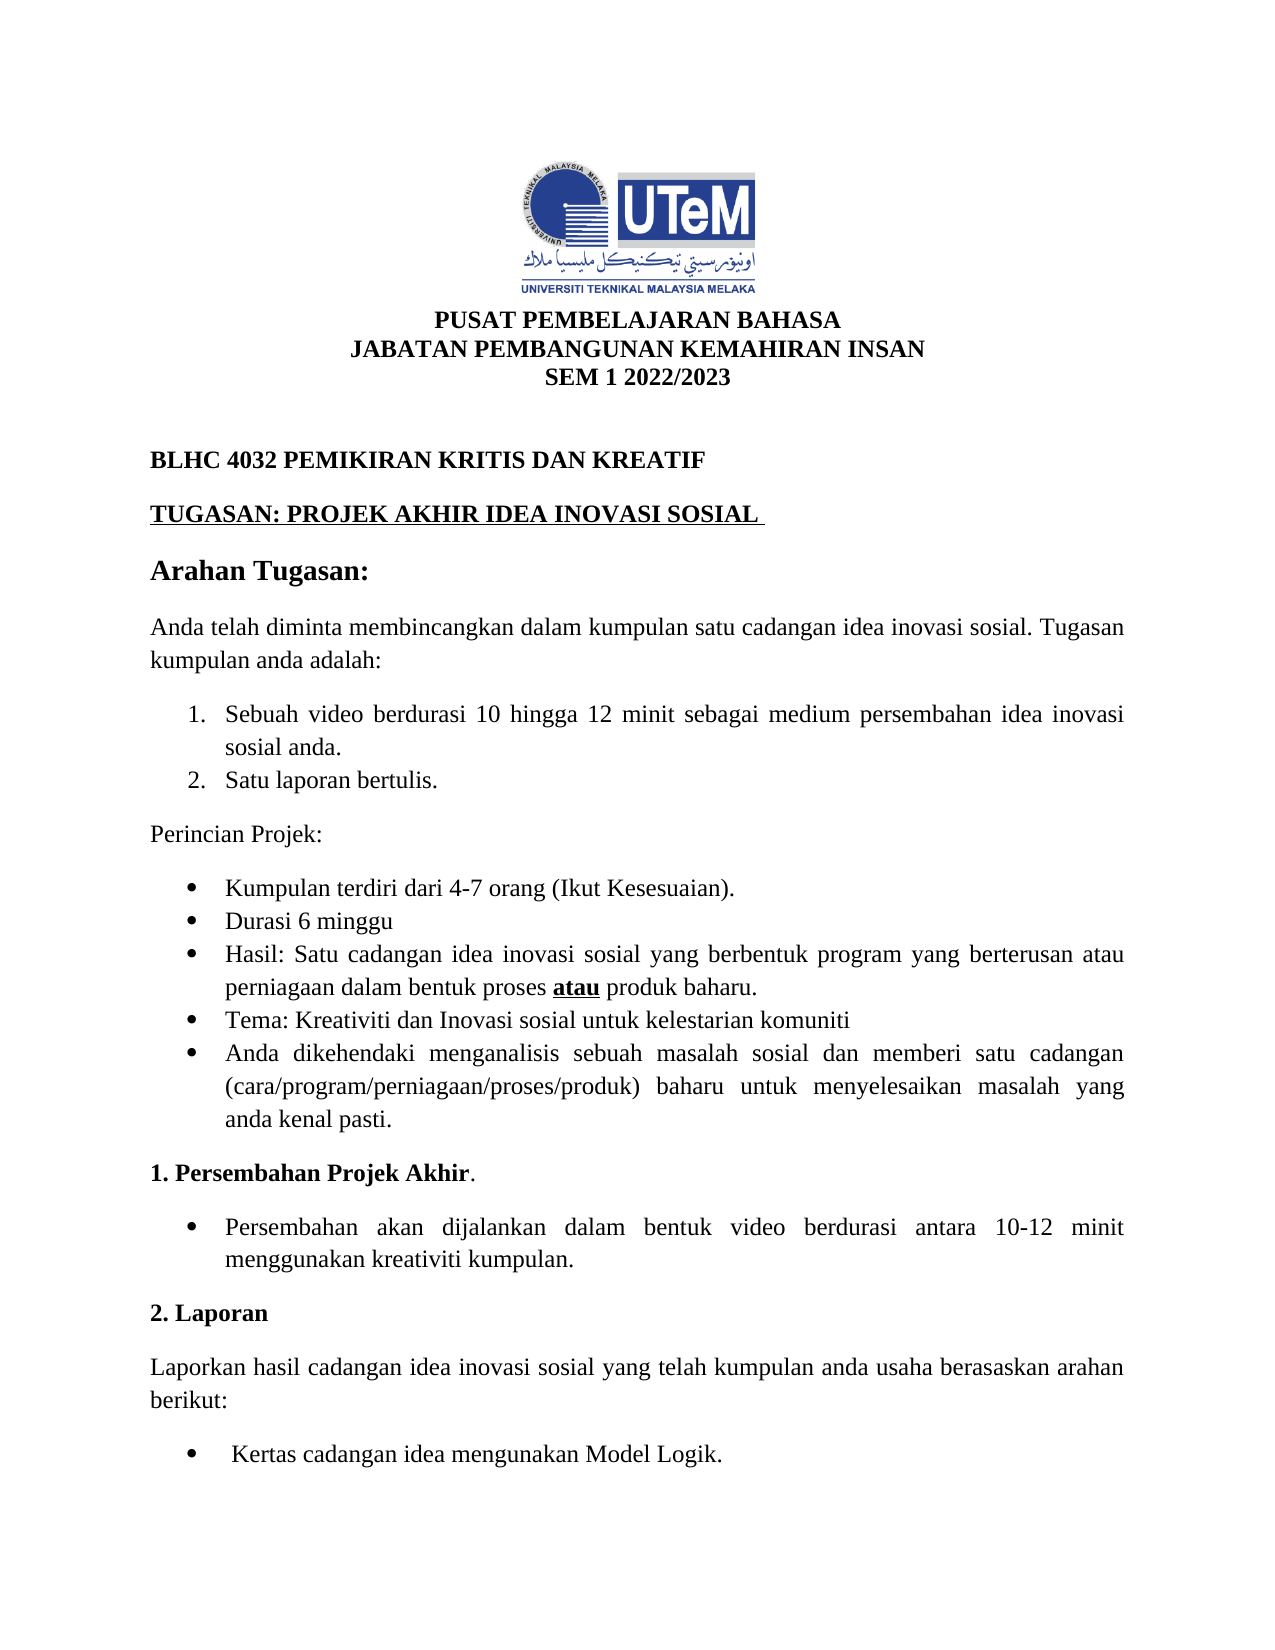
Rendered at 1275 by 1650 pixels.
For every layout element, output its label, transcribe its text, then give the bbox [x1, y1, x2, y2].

text JABATAN PEMBANGUNAN KEMAHIRAN INSAN [150, 334, 1125, 362]
list Durasi 6 minggu [187, 906, 1125, 934]
text TUGASAN: PROJEK AKHIR IDEA INOVASI SOSIAL [150, 499, 1125, 528]
text Arahan Tugasan: [150, 553, 1125, 586]
list Persembahan akan dijalankan dalam bentuk video berdurasi antara 10-12 minit menggunakan kreativiti kumpulan. [187, 1212, 1125, 1273]
text PUSAT PEMBELAJARAN BAHASA [150, 305, 1125, 334]
list Tema: Kreativiti dan Inovasi sosial untuk kelestarian komuniti [187, 1005, 1125, 1033]
picture [502, 150, 773, 305]
text Perincian Projek: [150, 819, 1125, 848]
list Kertas cadangan idea mengunakan Model Logik. [187, 1439, 1125, 1468]
text 1. Persembahan Projek Akhir. [150, 1158, 1125, 1186]
list Kumpulan terdiri dari 4-7 orang (Ikut Kesesuaian). [187, 873, 1125, 901]
list Sebuah video berdurasi 10 hingga 12 minit sebagai medium persembahan idea inovasi sosial anda. [187, 699, 1125, 761]
list Satu laporan bertulis. [187, 765, 1125, 794]
text Anda telah diminta membincangkan dalam kumpulan satu cadangan idea inovasi sosial. Tugasan kumpulan anda adalah: [150, 612, 1125, 674]
text Laporkan hasil cadangan idea inovasi sosial yang telah kumpulan anda usaha berasaskan arahan berikut: [150, 1352, 1125, 1414]
text SEM 1 2022/2023 [150, 362, 1125, 391]
list Hasil: Satu cadangan idea inovasi sosial yang berbentuk program yang berterusan atau perniagaan dalam bentuk proses atau produk baharu. [187, 939, 1125, 1001]
text 2. Laporan [150, 1298, 1125, 1327]
text BLHC 4032 PEMIKIRAN KRITIS DAN KREATIF [150, 445, 1125, 474]
list Anda dikehendaki menganalisis sebuah masalah sosial dan memberi satu cadangan (cara/program/perniagaan/proses/produk) baharu untuk menyelesaikan masalah yang anda kenal pasti. [187, 1038, 1125, 1133]
